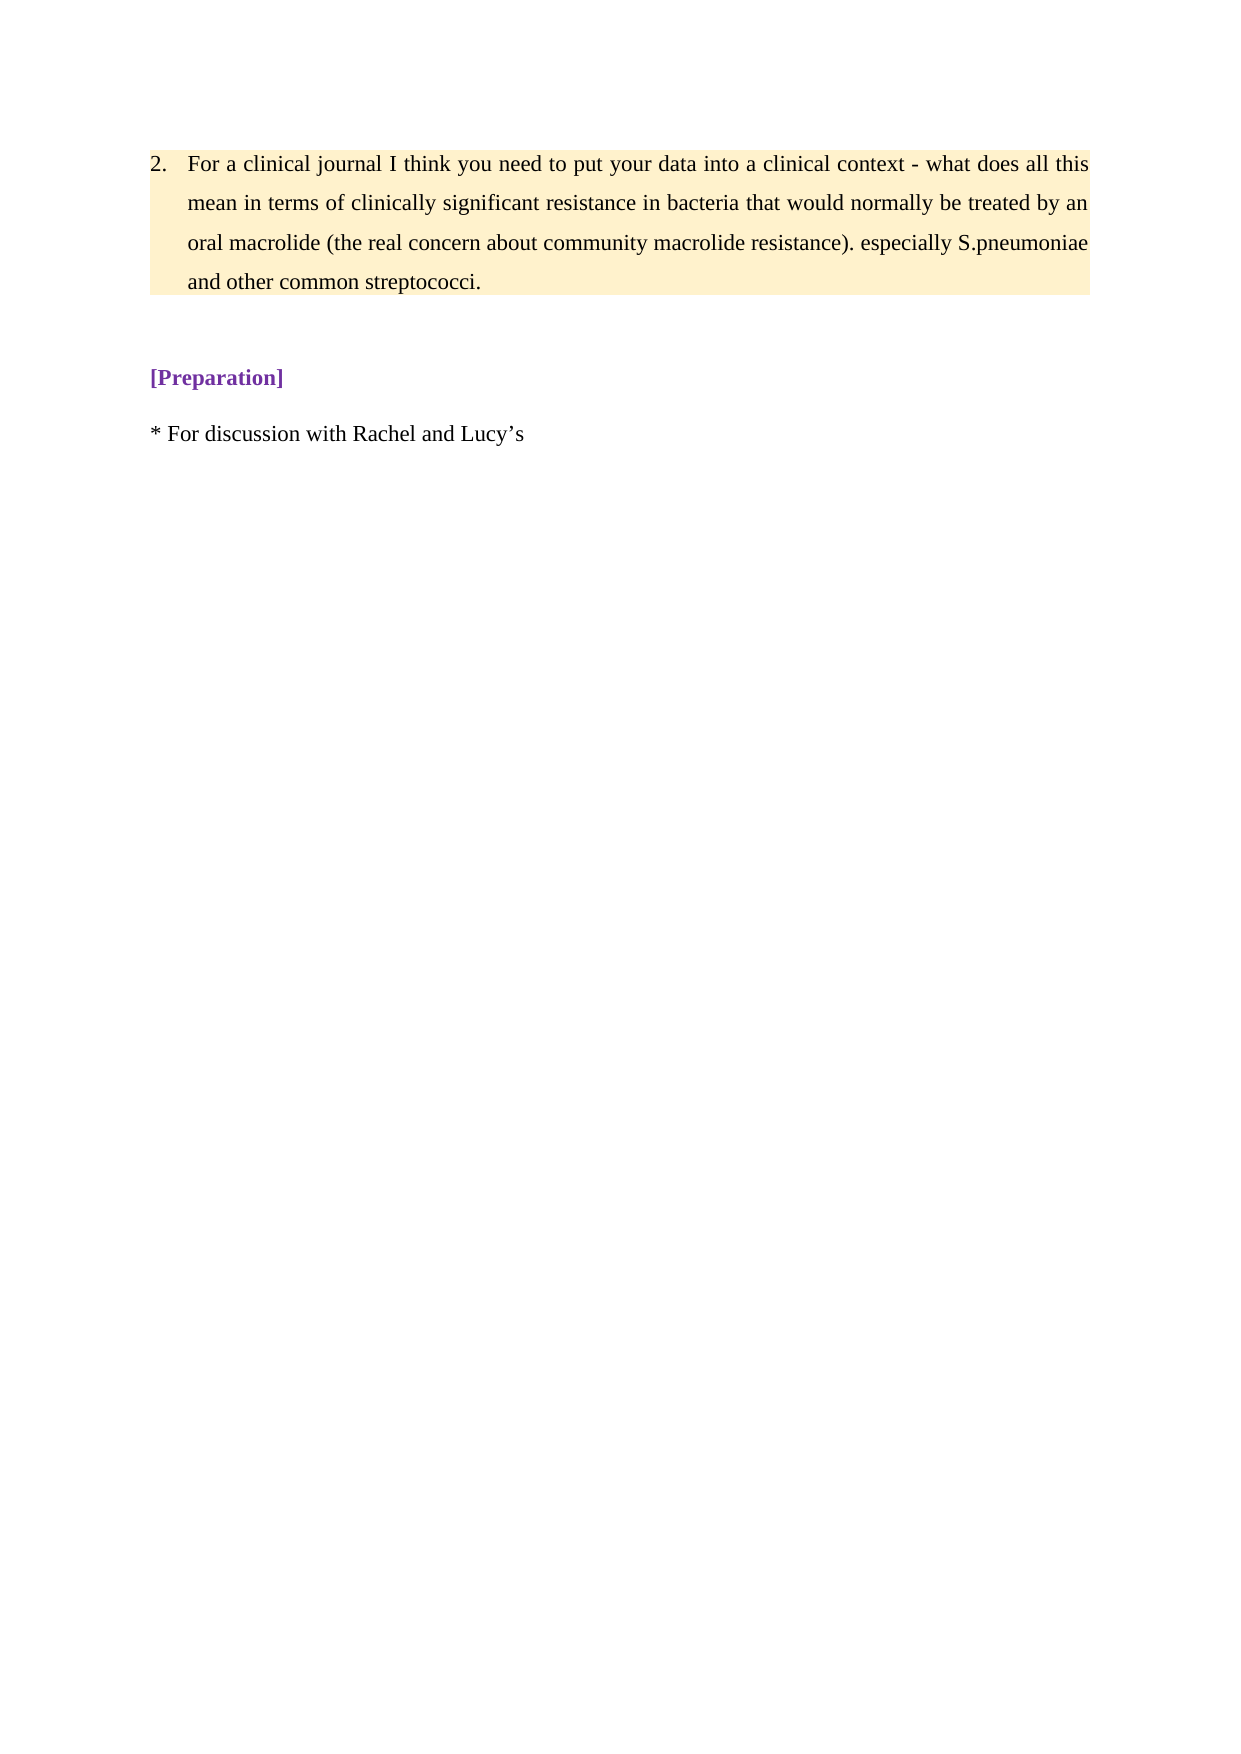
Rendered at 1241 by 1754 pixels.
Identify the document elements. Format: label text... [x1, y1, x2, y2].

text * For discussion with Rachel and Lucy’s [150, 420, 1090, 447]
list For a clinical journal I think you need to put your data into a clinical context - what does all this mean in terms of clinically significant resistance in bacteria that would normally be treated by an oral macrolide (the real concern about community macrolide resistance). especially S.pneumoniae and other common streptococci. [150, 150, 1090, 295]
text [Preparation] [150, 364, 1090, 390]
